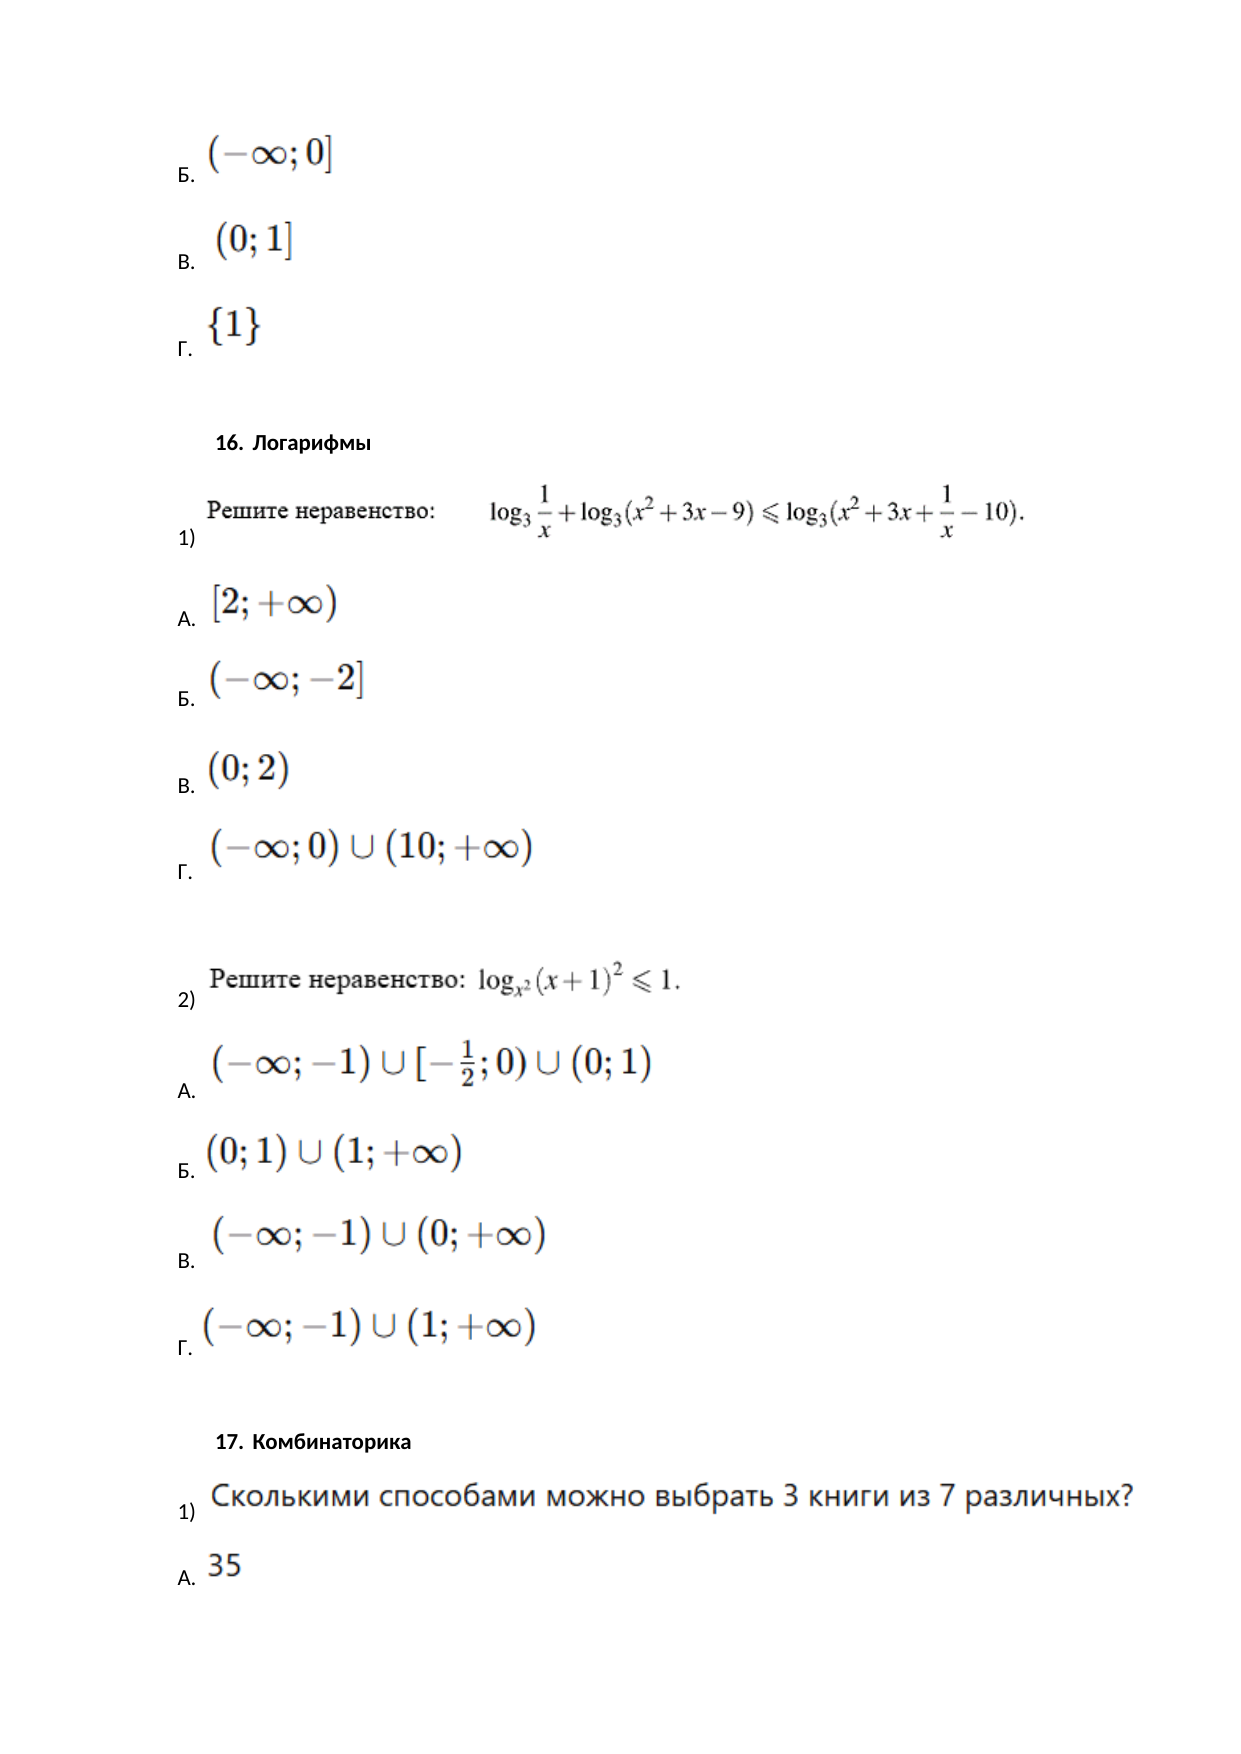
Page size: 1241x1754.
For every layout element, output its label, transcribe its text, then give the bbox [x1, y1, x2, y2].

text В. [177, 207, 1152, 275]
picture [200, 206, 306, 270]
picture [201, 1543, 246, 1586]
text Б. [177, 651, 1152, 712]
list Логарифмы [215, 428, 1152, 456]
picture [201, 1031, 658, 1099]
text В. [177, 731, 1152, 799]
text Г. [177, 294, 1152, 362]
picture [200, 1202, 554, 1269]
list Комбинаторика [215, 1427, 1152, 1455]
text А. [177, 1544, 1152, 1592]
picture [200, 118, 343, 183]
text Б. [177, 118, 1152, 188]
picture [201, 1473, 1147, 1519]
picture [201, 950, 690, 1007]
picture [200, 474, 1035, 546]
picture [200, 731, 298, 794]
picture [198, 818, 539, 880]
text А. [177, 570, 1152, 632]
picture [201, 569, 347, 626]
picture [200, 650, 373, 707]
picture [198, 293, 264, 357]
picture [200, 1123, 470, 1179]
picture [198, 1292, 544, 1356]
